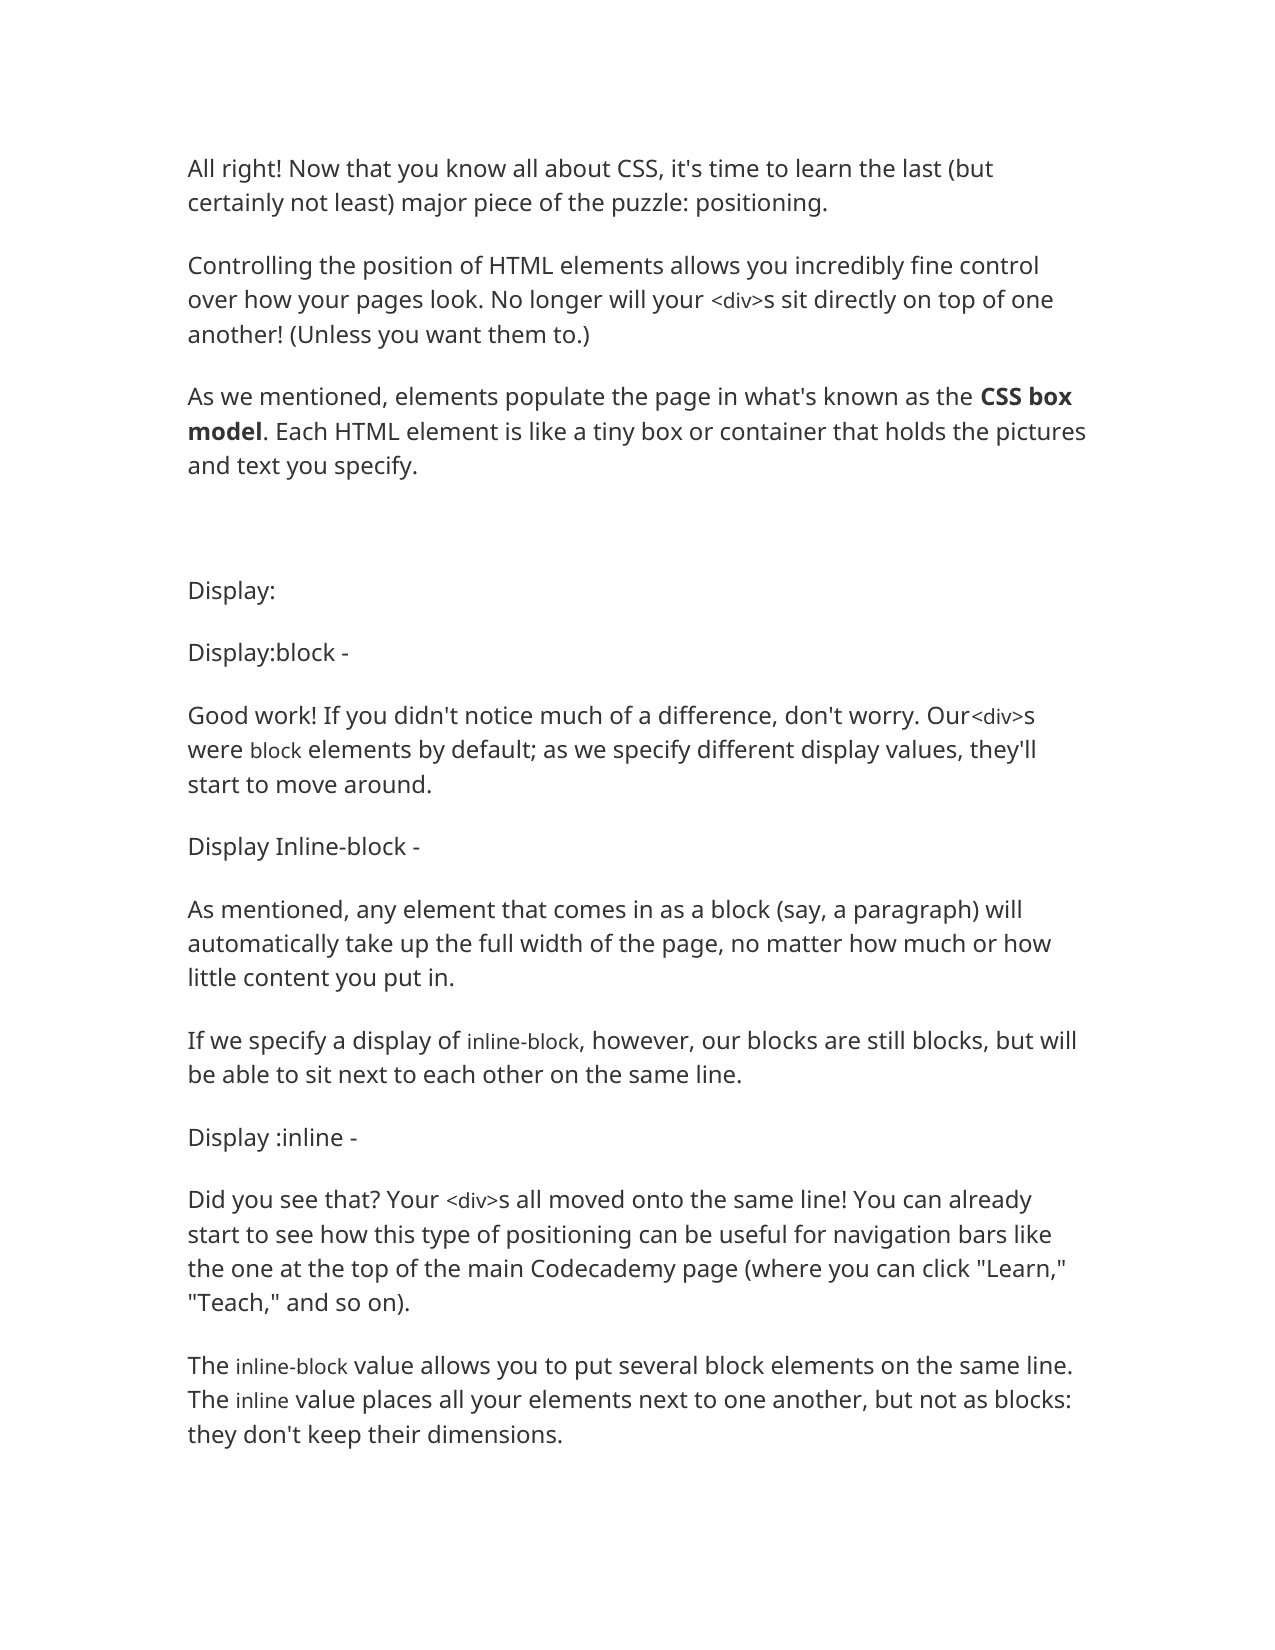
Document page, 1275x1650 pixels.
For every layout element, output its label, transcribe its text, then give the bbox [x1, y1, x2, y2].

text Display: [187, 572, 1087, 606]
text The inline-block value allows you to put several block elements on the same line. The inline value places all your elements next to one another, but not as blocks: they don't keep their dimensions. [187, 1347, 1087, 1450]
text If we specify a display of inline-block, however, our blocks are still blocks, but will be able to sit next to each other on the same line. [187, 1022, 1087, 1091]
text All right! Now that you know all about CSS, it's time to learn the last (but certainly not least) major piece of the puzzle: positioning. [187, 150, 1087, 219]
text Did you see that? Your <div>s all moved onto the same line! You can already start to see how this type of positioning can be useful for navigation bars like the one at the top of the main Codecademy page (where you can click "Learn," "Teach," and so on). [187, 1181, 1087, 1319]
text As mentioned, any element that comes in as a block (say, a paragraph) will automatically take up the full width of the page, no matter how much or how little content you put in. [187, 891, 1087, 994]
text As we mentioned, elements populate the page in what's known as the CSS box model. Each HTML element is like a tiny box or container that holds the pictures and text you specify. [187, 378, 1087, 481]
text Display:block - [187, 634, 1087, 669]
text Display Inline-block - [187, 828, 1087, 862]
text Good work! If you didn't notice much of a difference, don't worry. Our<div>s were block elements by default; as we specify different display values, they'll start to move around. [187, 697, 1087, 800]
text Display :inline - [187, 1119, 1087, 1153]
text Controlling the position of HTML elements allows you incredibly fine control over how your pages look. No longer will your <div>s sit directly on top of one another! (Unless you want them to.) [187, 247, 1087, 350]
